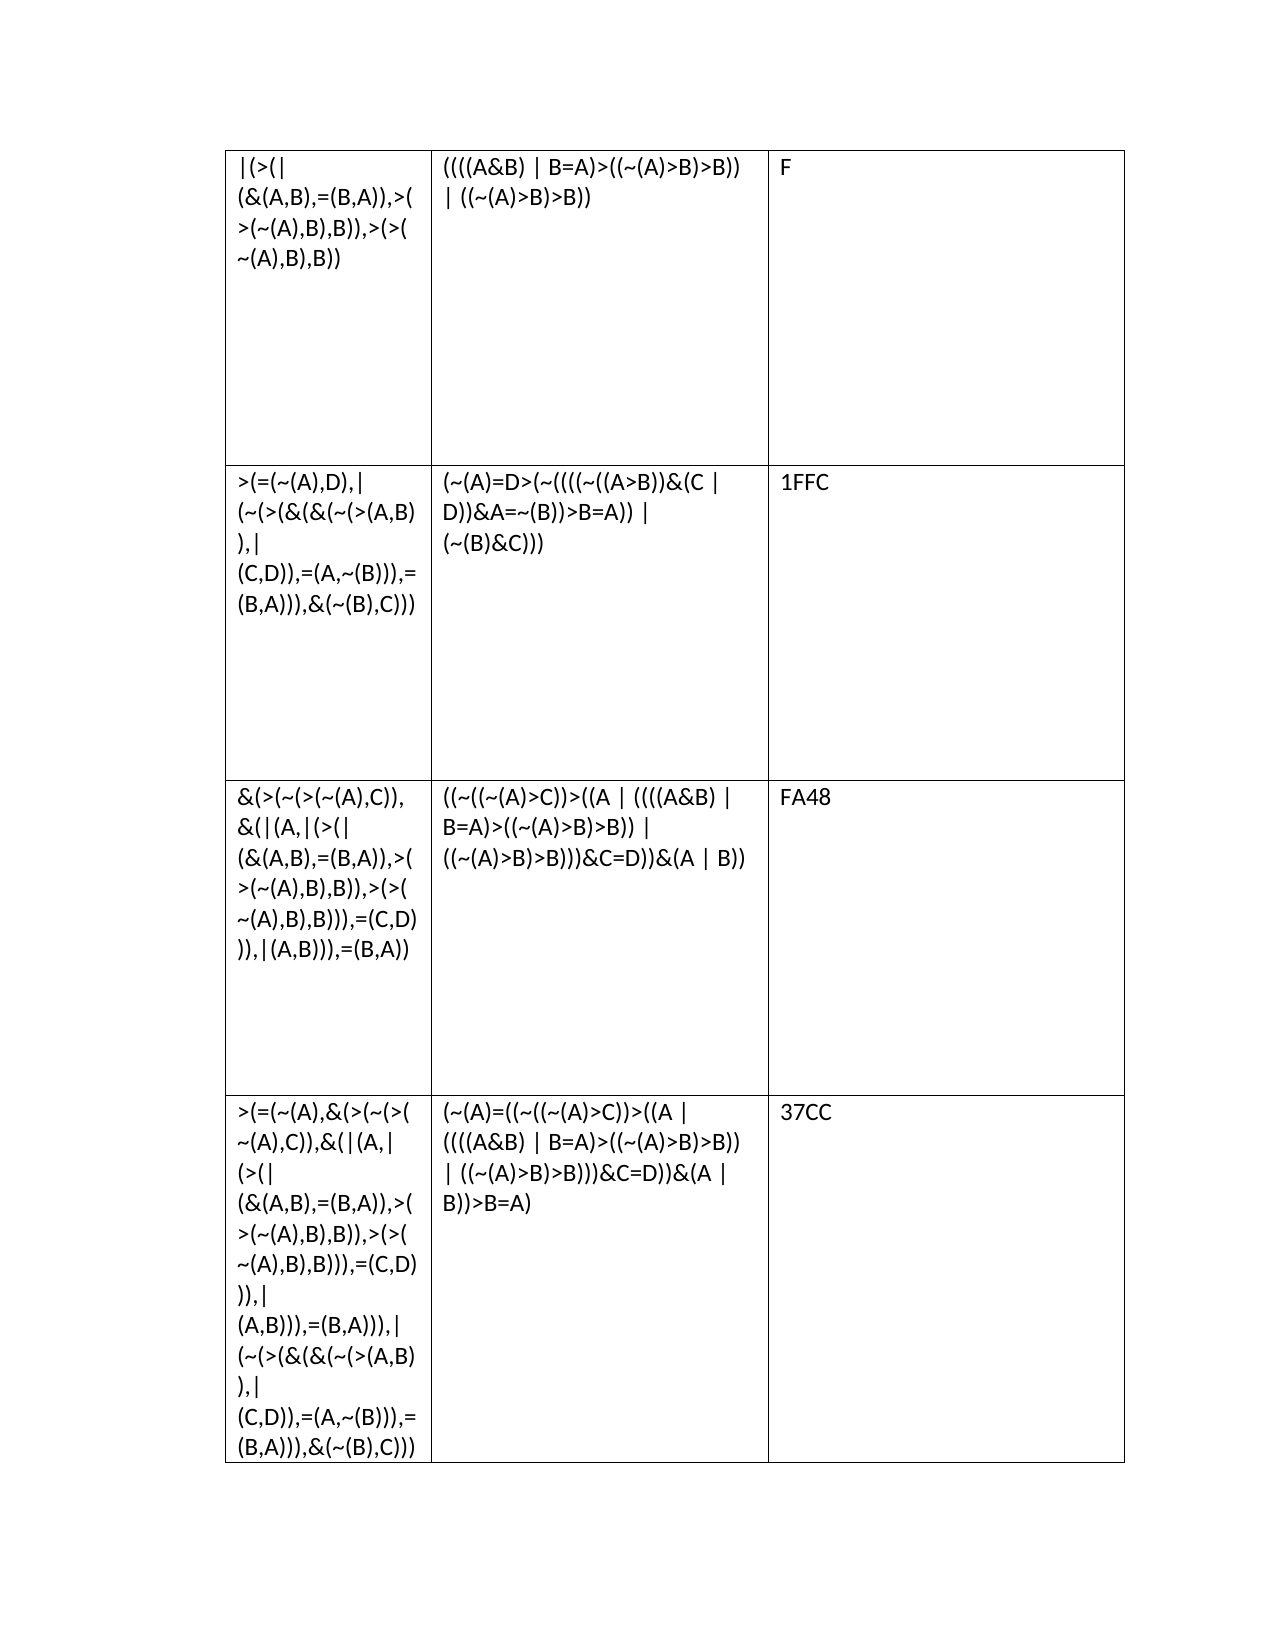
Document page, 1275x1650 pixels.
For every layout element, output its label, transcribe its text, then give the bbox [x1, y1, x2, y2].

table_cell FA48 [769, 781, 1124, 1095]
table_cell 1FFC [769, 466, 1124, 780]
table_cell (~(A)=D>(~((((~((A>B))&(C | D))&A=~(B))>B=A)) | (~(B)&C))) [432, 466, 768, 780]
table_cell >(=(~(A),&(>(~(>(~(A),C)),&(|(A,|(>(|(&(A,B),=(B,A)),>(>(~(A),B),B)),>(>(~(A),B),B))),=(C,D))),|(A,B))),=(B,A))),|(~(>(&(&(~(>(A,B)),|(C,D)),=(A,~(B))),=(B,A))),&(~(B),C))) [226, 1096, 431, 1462]
table_cell ((((A&B) | B=A)>((~(A)>B)>B)) | ((~(A)>B)>B)) [432, 151, 768, 465]
table_cell >(=(~(A),D),|(~(>(&(&(~(>(A,B)),|(C,D)),=(A,~(B))),=(B,A))),&(~(B),C))) [226, 466, 431, 780]
table_cell F [769, 151, 1124, 465]
table_cell 37CC [769, 1096, 1124, 1462]
table_cell |(>(|(&(A,B),=(B,A)),>(>(~(A),B),B)),>(>(~(A),B),B)) [226, 151, 431, 465]
table_cell (~(A)=((~((~(A)>C))>((A | ((((A&B) | B=A)>((~(A)>B)>B)) | ((~(A)>B)>B)))&C=D))&(A | B))>B=A) [432, 1096, 768, 1462]
table_cell &(>(~(>(~(A),C)),&(|(A,|(>(|(&(A,B),=(B,A)),>(>(~(A),B),B)),>(>(~(A),B),B))),=(C,D))),|(A,B))),=(B,A)) [226, 781, 431, 1095]
table_cell ((~((~(A)>C))>((A | ((((A&B) | B=A)>((~(A)>B)>B)) | ((~(A)>B)>B)))&C=D))&(A | B)) [432, 781, 768, 1095]
